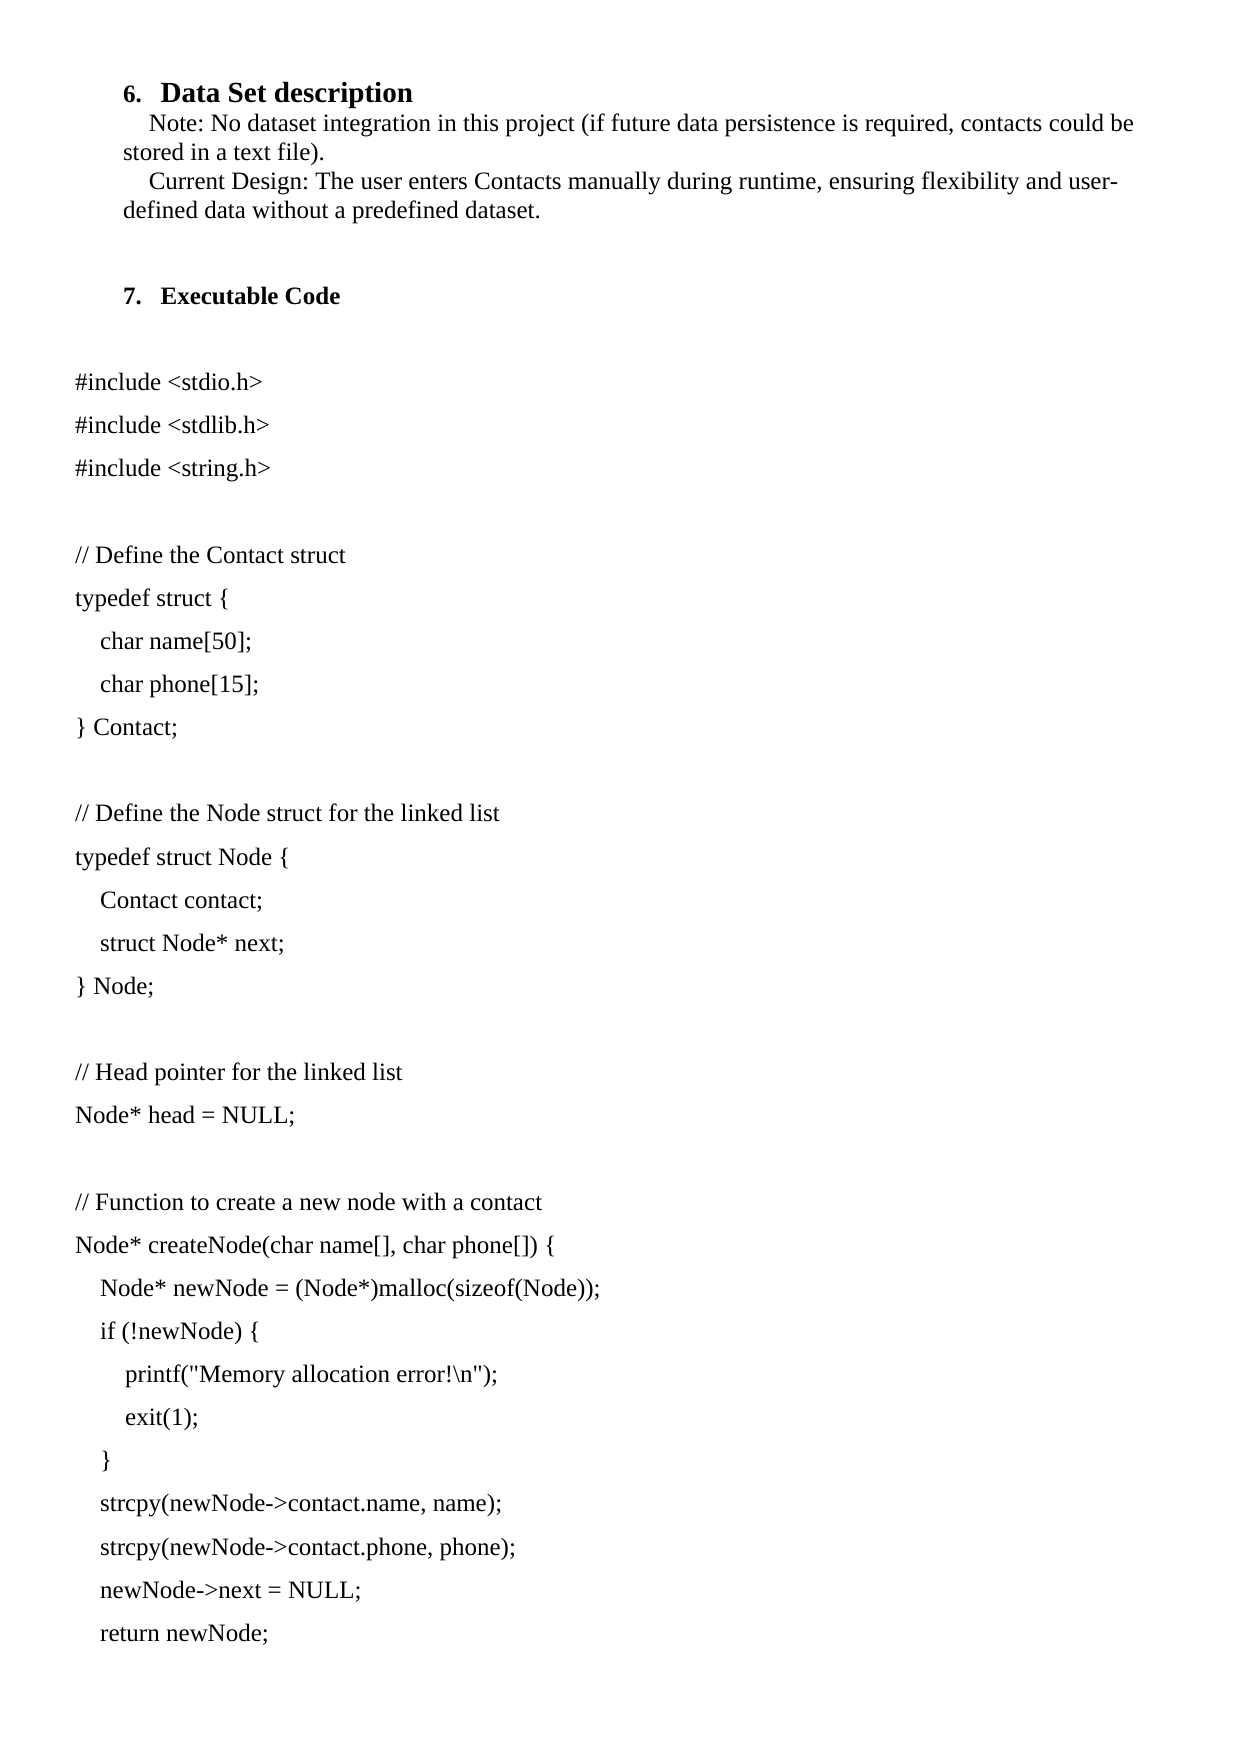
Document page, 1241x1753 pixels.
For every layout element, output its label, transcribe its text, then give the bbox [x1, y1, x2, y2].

text Contact contact; [75, 885, 1165, 913]
text // Function to create a new node with a contact [75, 1187, 1165, 1215]
text if (!newNode) { [75, 1316, 1165, 1345]
text typedef struct { [75, 583, 1165, 612]
text // Define the Contact struct [75, 540, 1165, 568]
text } [75, 1445, 1165, 1474]
text  Current Design: The user enters Contacts manually during runtime, ensuring flexibility and user-defined data without a predefined dataset. [123, 166, 1165, 223]
text strcpy(newNode->contact.name, name); [75, 1488, 1165, 1517]
text // Head pointer for the linked list [75, 1057, 1165, 1086]
list Data Set description [123, 75, 1165, 108]
text exit(1); [75, 1402, 1165, 1431]
text Node* head = NULL; [75, 1100, 1165, 1129]
text struct Node* next; [75, 928, 1165, 957]
text return newNode; [75, 1618, 1165, 1647]
text #include <stdio.h> [75, 367, 1165, 396]
text newNode->next = NULL; [75, 1575, 1165, 1603]
text #include <stdlib.h> [75, 410, 1165, 439]
text  Note: No dataset integration in this project (if future data persistence is required, contacts could be stored in a text file). [123, 108, 1165, 166]
text typedef struct Node { [75, 842, 1165, 870]
text printf("Memory allocation error!\n"); [75, 1359, 1165, 1388]
text #include <string.h> [75, 453, 1165, 482]
text char name[50]; [75, 626, 1165, 655]
text strcpy(newNode->contact.phone, phone); [75, 1532, 1165, 1560]
text Node* newNode = (Node*)malloc(sizeof(Node)); [75, 1273, 1165, 1302]
text } Contact; [75, 712, 1165, 741]
text // Define the Node struct for the linked list [75, 798, 1165, 827]
text char phone[15]; [75, 669, 1165, 698]
list Executable Code [123, 281, 1165, 310]
text } Node; [75, 971, 1165, 1000]
text Node* createNode(char name[], char phone[]) { [75, 1230, 1165, 1258]
